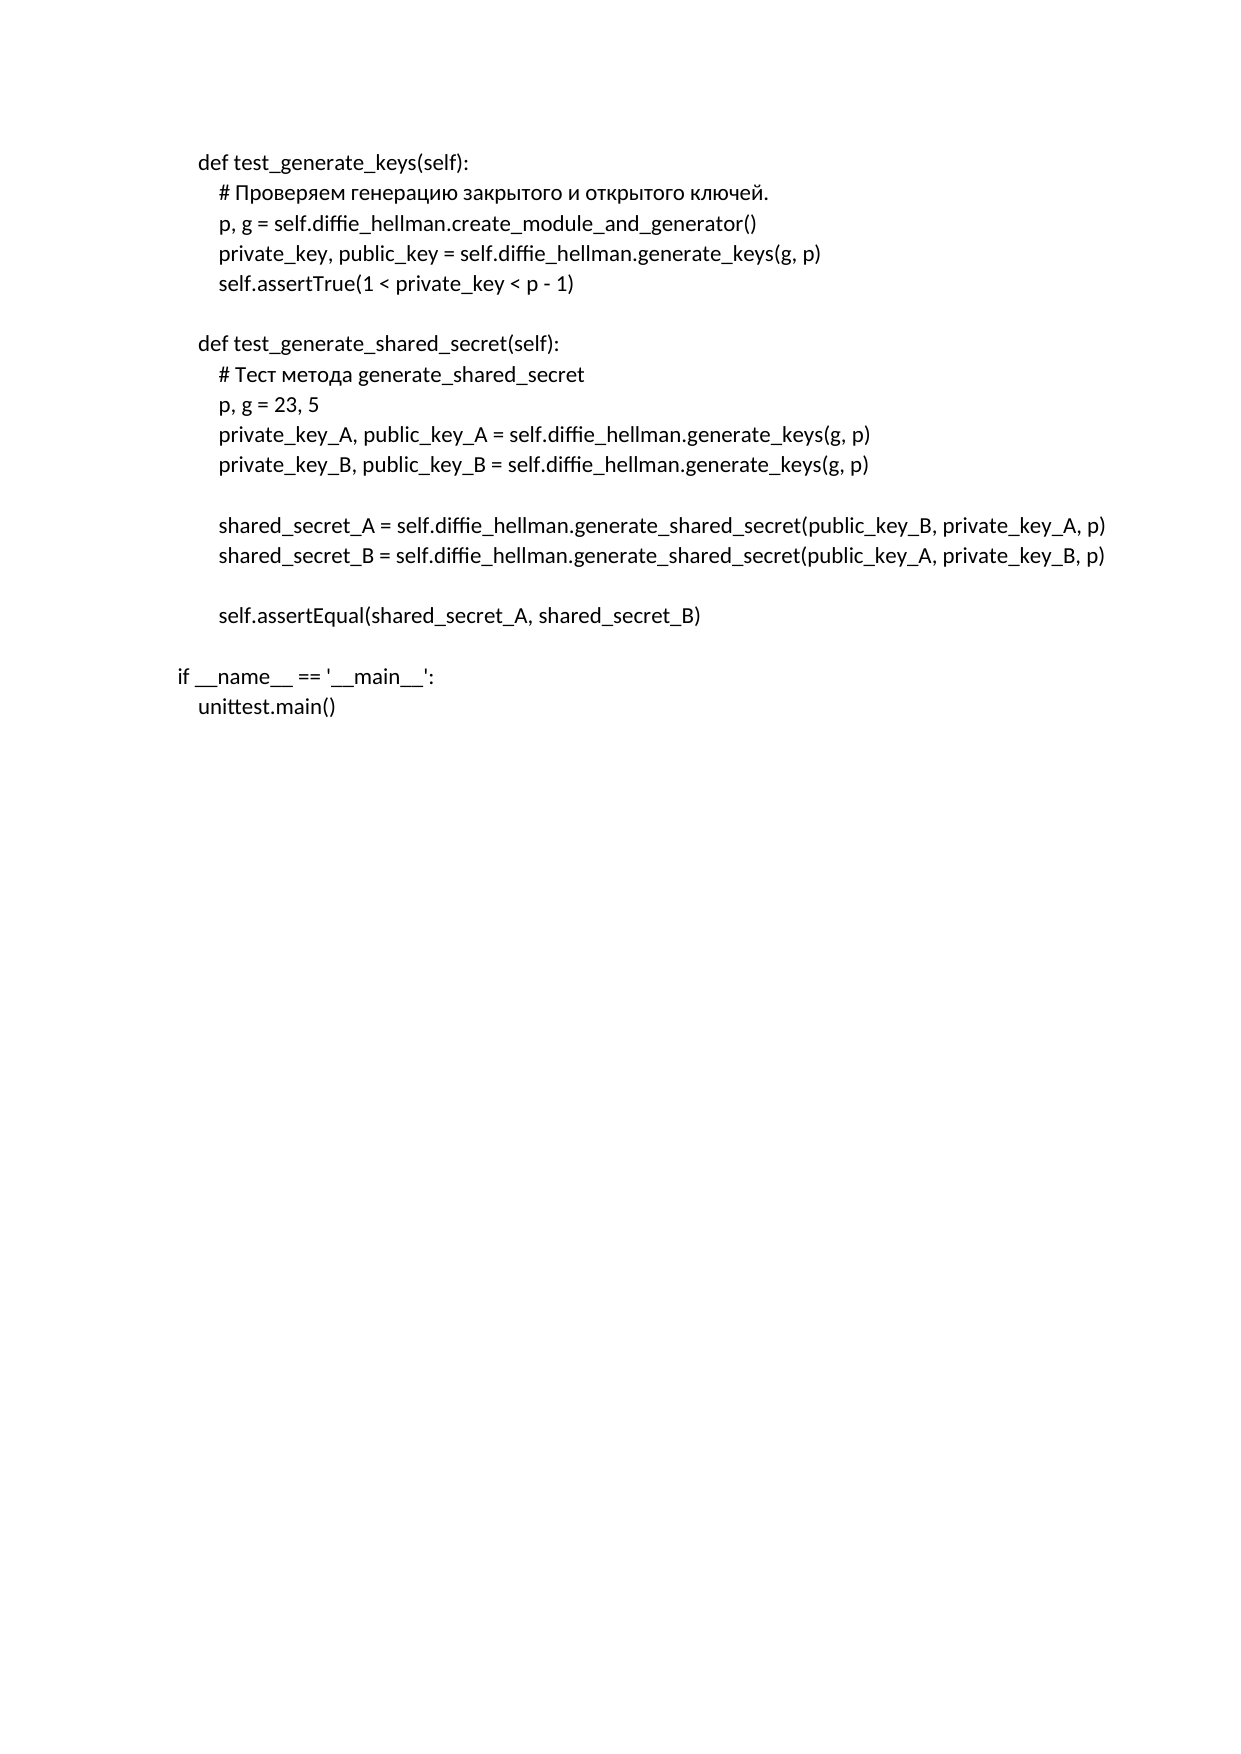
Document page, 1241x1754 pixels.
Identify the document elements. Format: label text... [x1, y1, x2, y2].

text shared_secret_A = self.diffie_hellman.generate_shared_secret(public_key_B, private_key_A, p) [177, 511, 1152, 539]
text unittest.main() [177, 692, 1152, 720]
text private_key_A, public_key_A = self.diffie_hellman.generate_keys(g, p) [177, 420, 1152, 448]
text self.assertEqual(shared_secret_A, shared_secret_B) [177, 601, 1152, 629]
text # Тест метода generate_shared_secret [177, 360, 1152, 388]
text self.assertTrue(1 < private_key < p - 1) [177, 269, 1152, 297]
text p, g = 23, 5 [177, 390, 1152, 418]
text # Проверяем генерацию закрытого и открытого ключей. [177, 178, 1152, 207]
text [177, 209, 1152, 237]
text private_key_B, public_key_B = self.diffie_hellman.generate_keys(g, p) [177, 450, 1152, 478]
text def test_generate_shared_secret(self): [177, 329, 1152, 358]
text def test_generate_keys(self): [177, 148, 1152, 176]
text shared_secret_B = self.diffie_hellman.generate_shared_secret(public_key_A, private_key_B, p) [177, 541, 1152, 569]
text private_key, public_key = self.diffie_hellman.generate_keys(g, p) [177, 239, 1152, 267]
text if __name__ == '__main__': [177, 662, 1152, 690]
